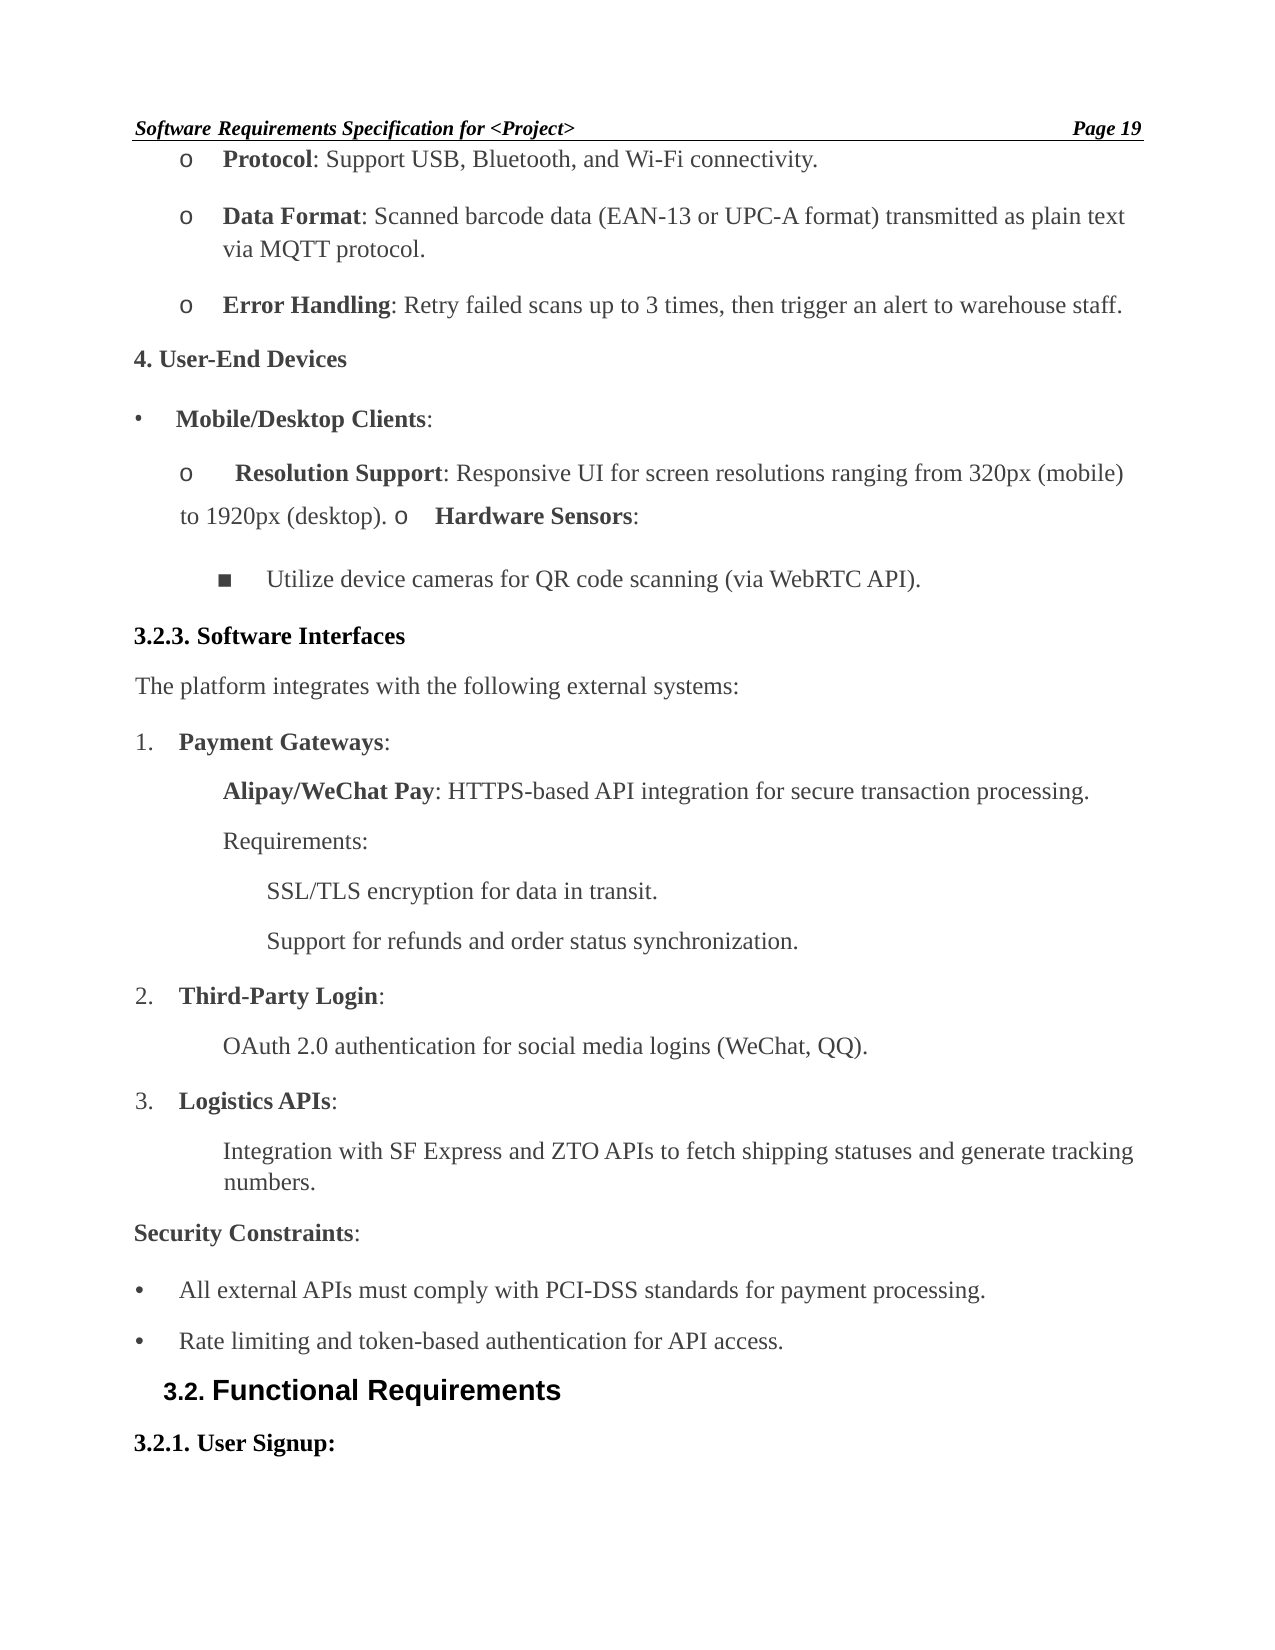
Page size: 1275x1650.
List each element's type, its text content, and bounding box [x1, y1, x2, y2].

text Requirements: [223, 826, 1146, 855]
text o Resolution Support: Responsive UI for screen resolutions ranging from 320px (mobile) to 1920px (desktop). o Hardware Sensors: [179, 458, 1136, 532]
text 4. User-End Devices [133, 344, 1146, 373]
text Integration with SF Express and ZTO APIs to fetch shipping statuses and generate tracking numbers. [223, 1136, 1146, 1196]
text The platform integrates with the following external systems: [135, 671, 1146, 700]
text SSL/TLS encryption for data in transit. [266, 876, 1146, 905]
list All external APIs must comply with PCI-DSS standards for payment processing. [135, 1275, 1146, 1304]
text 3.2.1. User Signup: [133, 1428, 1146, 1457]
list Logistics APIs: [135, 1086, 1146, 1115]
list Rate limiting and token-based authentication for API access. [135, 1326, 1146, 1355]
subtitle 3.2. Functional Requirements [163, 1372, 1146, 1406]
text OAuth 2.0 authentication for social media logins (WeChat, QQ). [223, 1031, 1146, 1060]
list Payment Gateways: [135, 727, 1146, 755]
text 3.2.3. Software Interfaces [133, 621, 1146, 650]
list Third-Party Login: [135, 981, 1146, 1010]
text • Mobile/Desktop Clients: [133, 401, 1146, 435]
list Protocol: Support USB, Bluetooth, and Wi-Fi connectivity. [179, 144, 1146, 175]
text Security Constraints: [133, 1218, 1146, 1247]
list Error Handling: Retry failed scans up to 3 times, then trigger an alert to warehouse staff. [179, 290, 1146, 321]
text Alipay/WeChat Pay: HTTPS-based API integration for secure transaction processing. [223, 776, 1146, 805]
list Data Format: Scanned barcode data (EAN-13 or UPC-A format) transmitted as plain text via MQTT protocol. [179, 201, 1146, 263]
text ▪ Utilize device cameras for QR code scanning (via WebRTC API). [135, 560, 1146, 594]
text Support for refunds and order status synchronization. [266, 926, 1146, 954]
